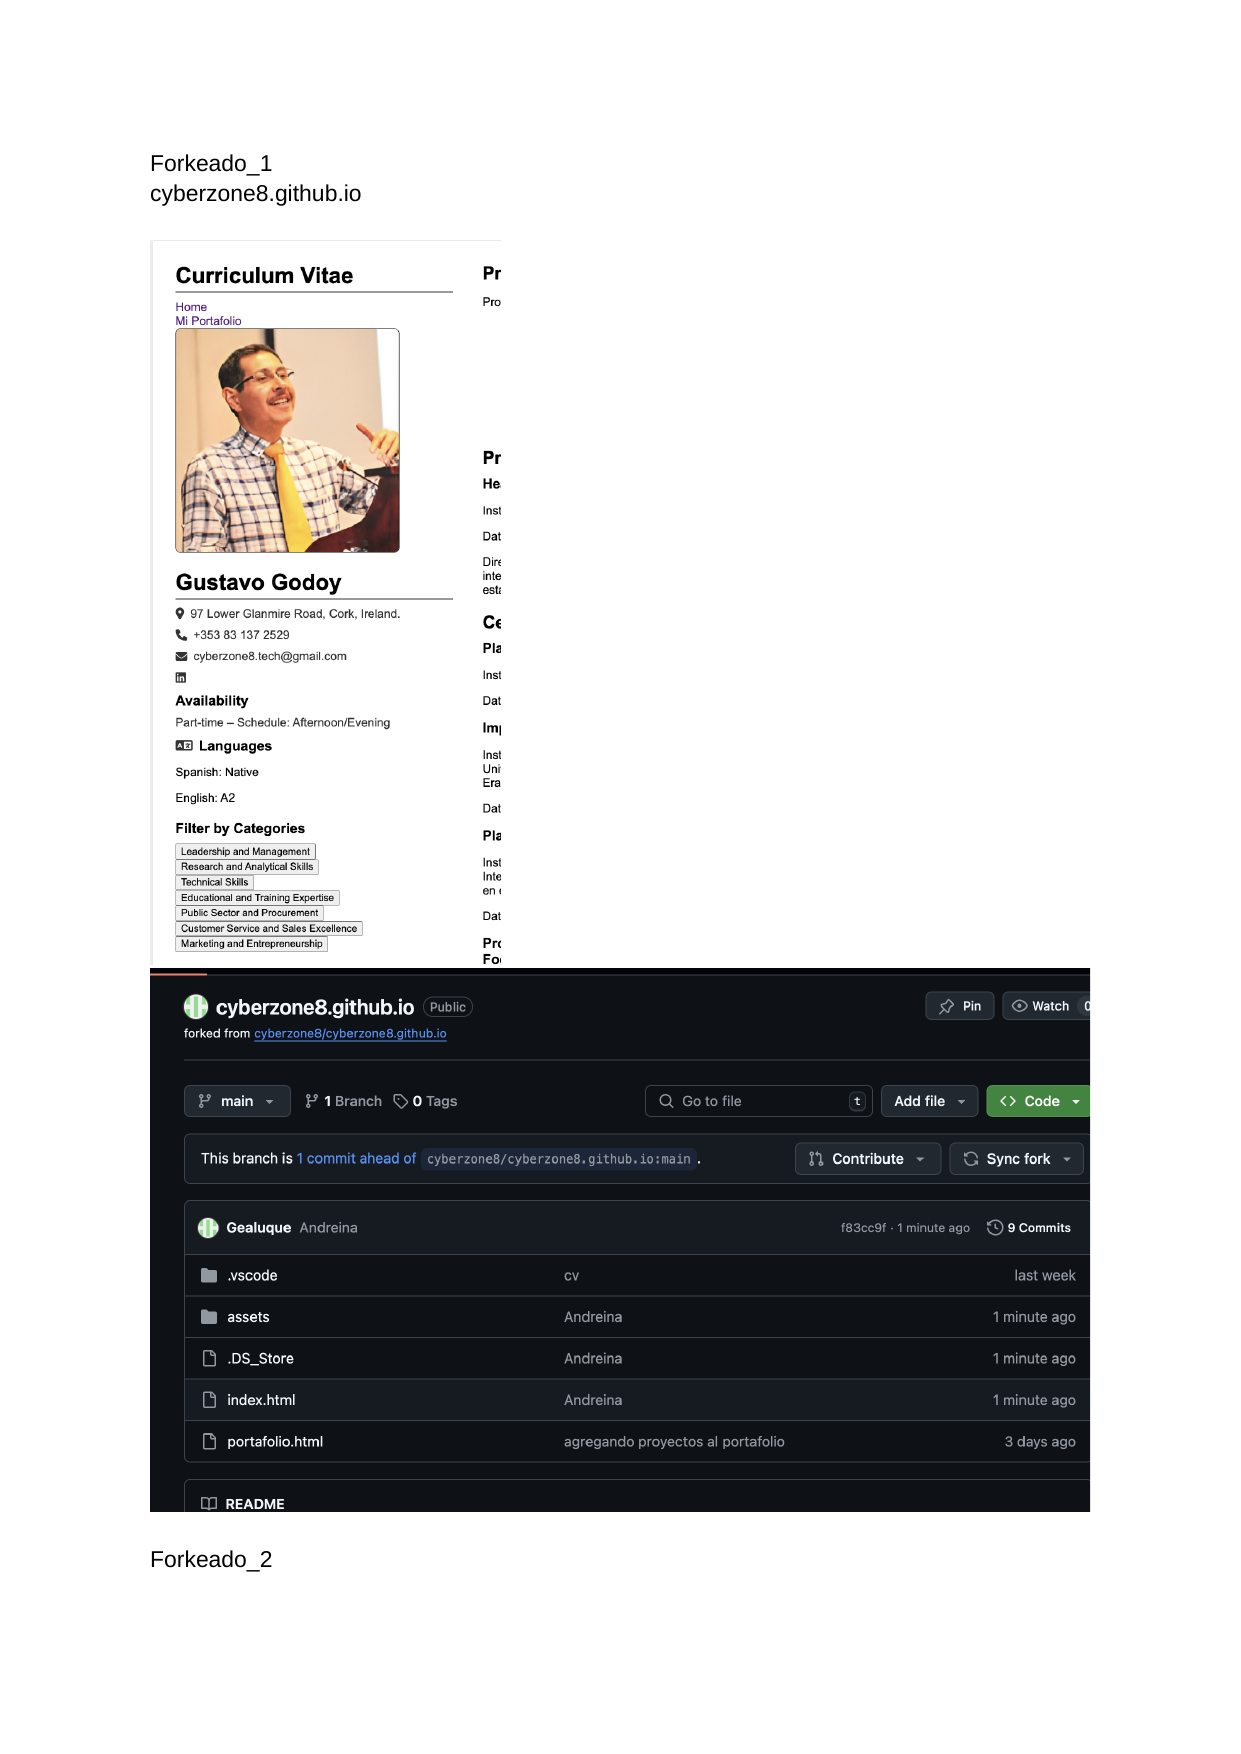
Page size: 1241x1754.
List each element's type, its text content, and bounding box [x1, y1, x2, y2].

text Forkeado_2 [150, 1546, 1090, 1572]
picture [150, 968, 1091, 1512]
picture [150, 240, 501, 965]
text cyberzone8.github.io [150, 180, 1090, 207]
text Forkeado_1 [150, 150, 1090, 176]
